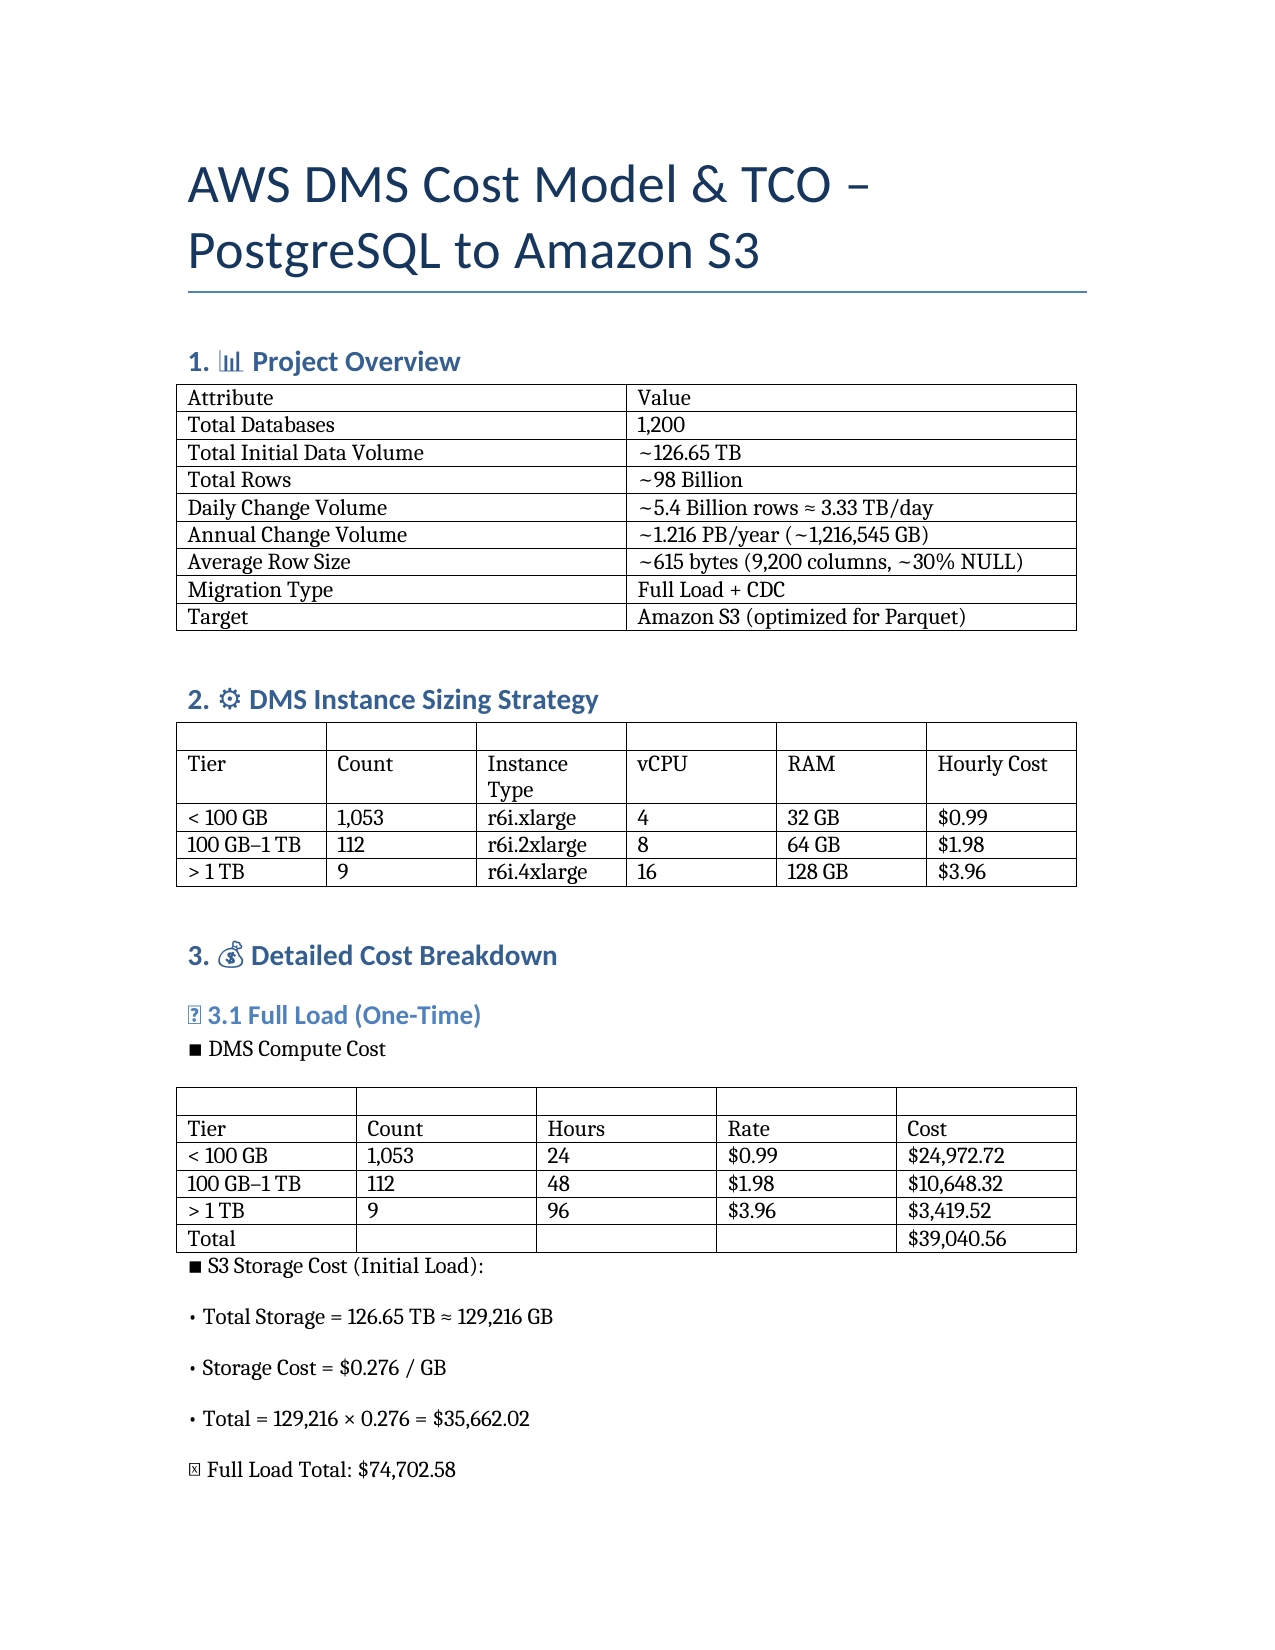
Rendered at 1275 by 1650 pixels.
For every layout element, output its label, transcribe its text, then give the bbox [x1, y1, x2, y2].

table_cell $1.98 [927, 832, 1076, 858]
table_cell 16 [627, 859, 776, 886]
table_cell 24 [537, 1143, 716, 1169]
table_cell $3,419.52 [897, 1198, 1076, 1224]
table_cell r6i.2xlarge [477, 832, 626, 858]
table_cell 48 [537, 1171, 716, 1197]
table_cell $0.99 [717, 1143, 896, 1169]
table_cell $24,972.72 [897, 1143, 1076, 1169]
subtitle 2. ⚙️ DMS Instance Sizing Strategy [187, 681, 1087, 717]
table_cell Average Row Size [177, 549, 626, 575]
table_cell < 100 GB [177, 1143, 356, 1169]
table_header [477, 723, 626, 749]
table_cell Cost [897, 1116, 1076, 1142]
table_cell $1.98 [717, 1171, 896, 1197]
subtitle 📌 3.1 Full Load (One-Time) [187, 998, 1087, 1031]
table_cell r6i.xlarge [477, 804, 626, 831]
table_cell Tier [177, 751, 326, 803]
table_cell ~5.4 Billion rows ≈ 3.33 TB/day [627, 494, 1076, 521]
table_cell 4 [627, 804, 776, 831]
table_header [177, 723, 326, 749]
text • Total Storage = 126.65 TB ≈ 129,216 GB [187, 1304, 1087, 1330]
table_cell ~126.65 TB [627, 440, 1076, 466]
table_cell Migration Type [177, 576, 626, 603]
text ▪ DMS Compute Cost [187, 1036, 1087, 1063]
table_header Attribute [177, 385, 626, 411]
table_cell > 1 TB [177, 859, 326, 886]
table_header [357, 1088, 536, 1115]
table_cell [537, 1225, 716, 1252]
table_header [927, 723, 1076, 749]
table_cell $3.96 [717, 1198, 896, 1224]
table_cell Hours [537, 1116, 716, 1142]
table_cell ~615 bytes (9,200 columns, ~30% NULL) [627, 549, 1076, 575]
table_cell 64 GB [777, 832, 926, 858]
table_cell Amazon S3 (optimized for Parquet) [627, 604, 1076, 630]
title AWS DMS Cost Model & TCO – PostgreSQL to Amazon S3 [187, 150, 1087, 293]
text • Storage Cost = $0.276 / GB [187, 1355, 1087, 1381]
table_cell [357, 1225, 536, 1252]
table_header [717, 1088, 896, 1115]
table_cell Target [177, 604, 626, 630]
table_cell Count [357, 1116, 536, 1142]
table_cell 32 GB [777, 804, 926, 831]
table_cell $3.96 [927, 859, 1076, 886]
table_cell Rate [717, 1116, 896, 1142]
table_cell > 1 TB [177, 1198, 356, 1224]
table_cell [717, 1225, 896, 1252]
table_cell 1,053 [327, 804, 476, 831]
table_cell r6i.4xlarge [477, 859, 626, 886]
table_cell Daily Change Volume [177, 494, 626, 521]
table_cell 100 GB–1 TB [177, 1171, 356, 1197]
table_cell 1,053 [357, 1143, 536, 1169]
text ▪ S3 Storage Cost (Initial Load): [187, 1253, 1087, 1279]
table_cell $10,648.32 [897, 1171, 1076, 1197]
text ✅ Full Load Total: $74,702.58 [187, 1457, 1087, 1483]
table_cell 8 [627, 832, 776, 858]
table_header [537, 1088, 716, 1115]
table_cell 112 [357, 1171, 536, 1197]
table_cell Total [177, 1225, 356, 1252]
table_header [627, 723, 776, 749]
subtitle 3. 💰 Detailed Cost Breakdown [187, 937, 1087, 972]
table_cell vCPU [627, 751, 776, 803]
table_cell $0.99 [927, 804, 1076, 831]
table_cell $39,040.56 [897, 1225, 1076, 1252]
table_cell Count [327, 751, 476, 803]
table_cell Total Rows [177, 467, 626, 493]
table_cell 112 [327, 832, 476, 858]
table_cell Hourly Cost [927, 751, 1076, 803]
table_cell RAM [777, 751, 926, 803]
table_cell ~98 Billion [627, 467, 1076, 493]
table_cell 96 [537, 1198, 716, 1224]
table_cell 100 GB–1 TB [177, 832, 326, 858]
table_header [897, 1088, 1076, 1115]
table_header Value [627, 385, 1076, 411]
table_cell Instance Type [477, 751, 626, 803]
table_header [177, 1088, 356, 1115]
table_cell Tier [177, 1116, 356, 1142]
table_cell 9 [357, 1198, 536, 1224]
table_cell 1,200 [627, 412, 1076, 438]
table_cell 128 GB [777, 859, 926, 886]
subtitle 1. 📊 Project Overview [187, 343, 1087, 378]
table_cell Total Databases [177, 412, 626, 438]
table_cell < 100 GB [177, 804, 326, 831]
table_cell Total Initial Data Volume [177, 440, 626, 466]
table_cell 9 [327, 859, 476, 886]
table_header [327, 723, 476, 749]
text • Total = 129,216 × 0.276 = $35,662.02 [187, 1406, 1087, 1432]
table_cell Annual Change Volume [177, 522, 626, 548]
table_cell Full Load + CDC [627, 576, 1076, 603]
table_header [777, 723, 926, 749]
table_cell ~1.216 PB/year (~1,216,545 GB) [627, 522, 1076, 548]
